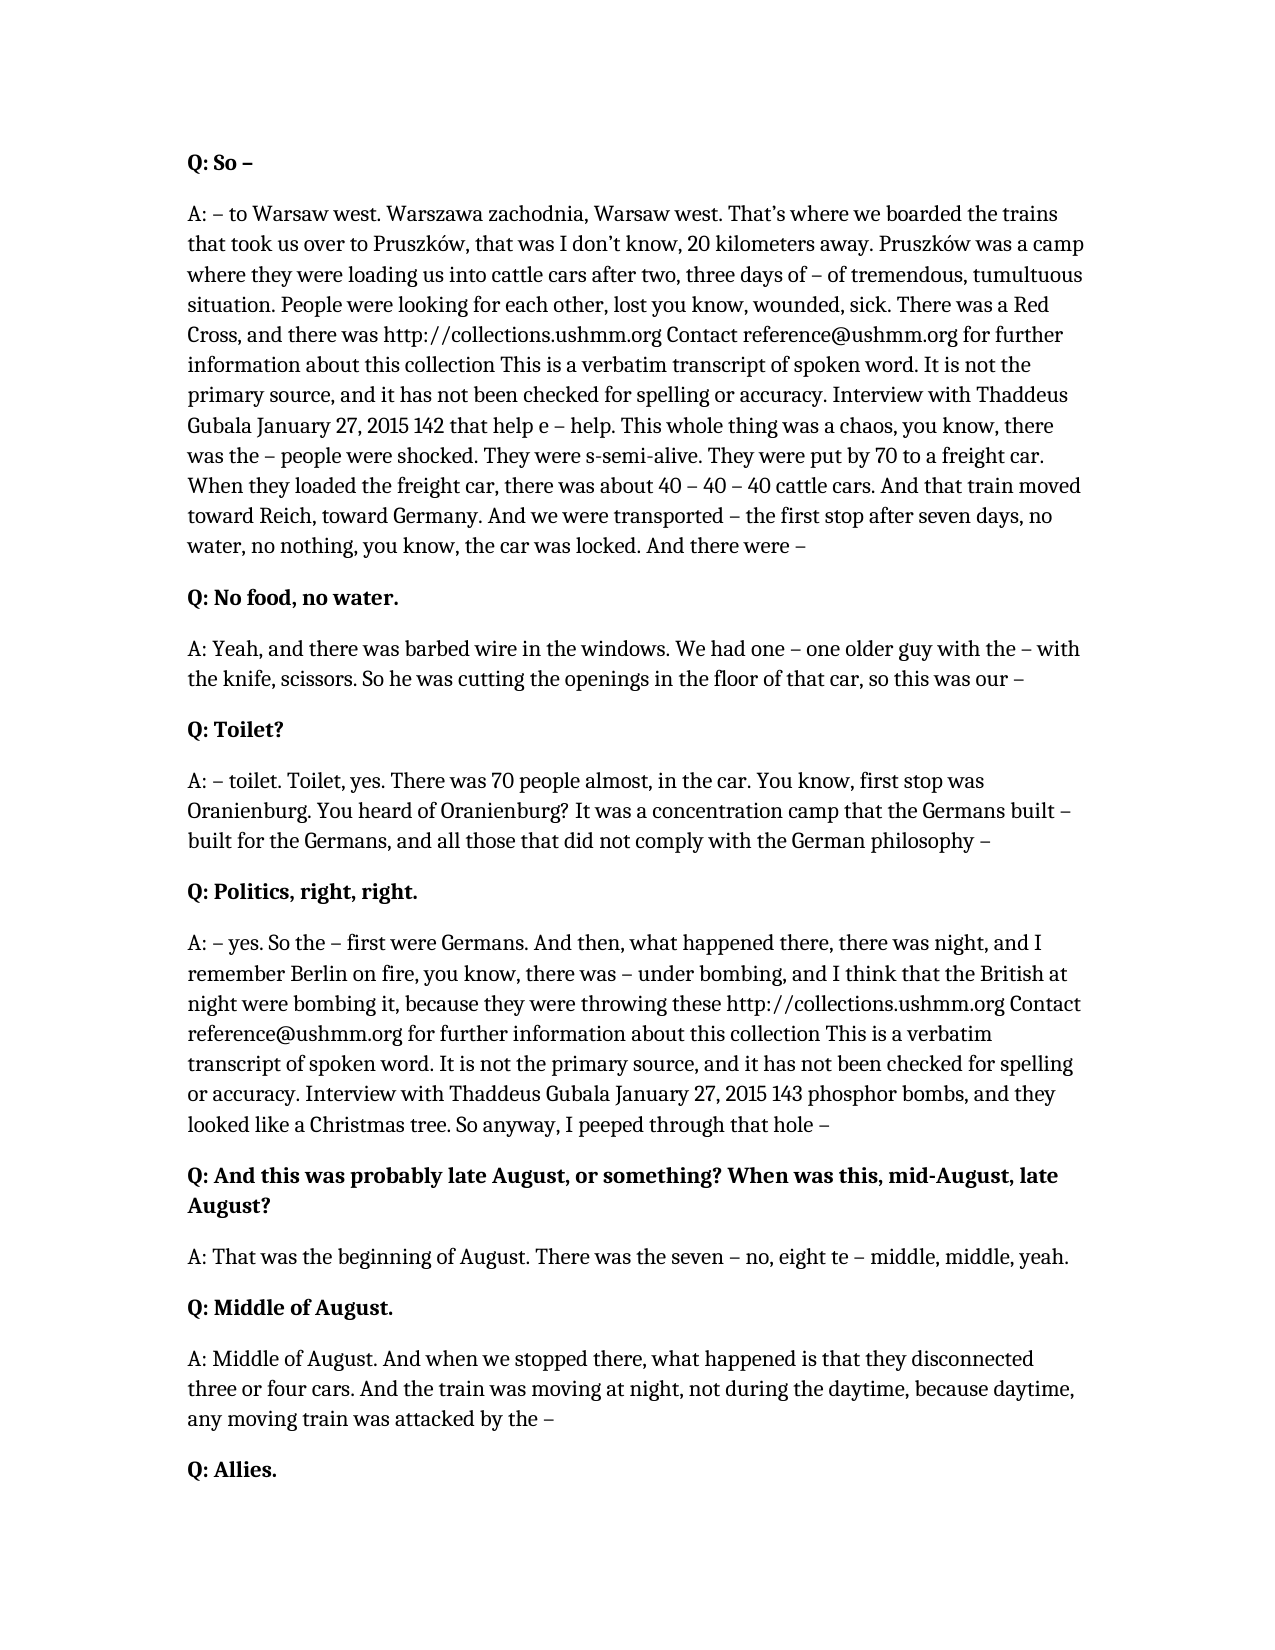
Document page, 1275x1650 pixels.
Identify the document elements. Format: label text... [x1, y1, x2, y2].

text Q: Politics, right, right. [187, 879, 1087, 906]
text A: That was the beginning of August. There was the seven – no, eight te – middle, middle, yeah. [187, 1244, 1087, 1270]
text Q: So – [187, 150, 1087, 176]
text Q: No food, no water. [187, 584, 1087, 611]
text A: – yes. So the – first were Germans. And then, what happened there, there was night, and I remember Berlin on fire, you know, there was – under bombing, and I think that the British at night were bombing it, because they were throwing these http://collections.ushmm.org Contact reference@ushmm.org for further information about this collection This is a verbatim transcript of spoken word. It is not the primary source, and it has not been checked for spelling or accuracy. Interview with Thaddeus Gubala January 27, 2015 143 phosphor bombs, and they looked like a Christmas tree. So anyway, I peeped through that hole – [187, 930, 1087, 1138]
text A: – to Warsaw west. Warszawa zachodnia, Warsaw west. That’s where we boarded the trains that took us over to Pruszków, that was I don’t know, 20 kilometers away. Pruszków was a camp where they were loading us into cattle cars after two, three days of – of tremendous, tumultuous situation. People were looking for each other, lost you know, wounded, sick. There was a Red Cross, and there was http://collections.ushmm.org Contact reference@ushmm.org for further information about this collection This is a verbatim transcript of spoken word. It is not the primary source, and it has not been checked for spelling or accuracy. Interview with Thaddeus Gubala January 27, 2015 142 that help e – help. This whole thing was a chaos, you know, there was the – people were shocked. They were s-semi-alive. They were put by 70 to a freight car. When they loaded the freight car, there was about 40 – 40 – 40 cattle cars. And that train moved toward Reich, toward Germany. And we were transported – the first stop after seven days, no water, no nothing, you know, the car was locked. And there were – [187, 201, 1087, 560]
text Q: Middle of August. [187, 1295, 1087, 1321]
text A: – toilet. Toilet, yes. There was 70 people almost, in the car. You know, first stop was Oranienburg. You heard of Oranienburg? It was a concentration camp that the Germans built – built for the Germans, and all those that did not comply with the German philosophy – [187, 768, 1087, 854]
text Q: Allies. [187, 1457, 1087, 1484]
text Q: And this was probably late August, or something? When was this, mid-August, late August? [187, 1162, 1087, 1219]
text A: Middle of August. And when we stopped there, what happened is that they disconnected three or four cars. And the train was moving at night, not during the daytime, because daytime, any moving train was attacked by the – [187, 1346, 1087, 1433]
text Q: Toilet? [187, 717, 1087, 743]
text A: Yeah, and there was barbed wire in the windows. We had one – one older guy with the – with the knife, scissors. So he was cutting the openings in the floor of that car, so this was our – [187, 635, 1087, 692]
